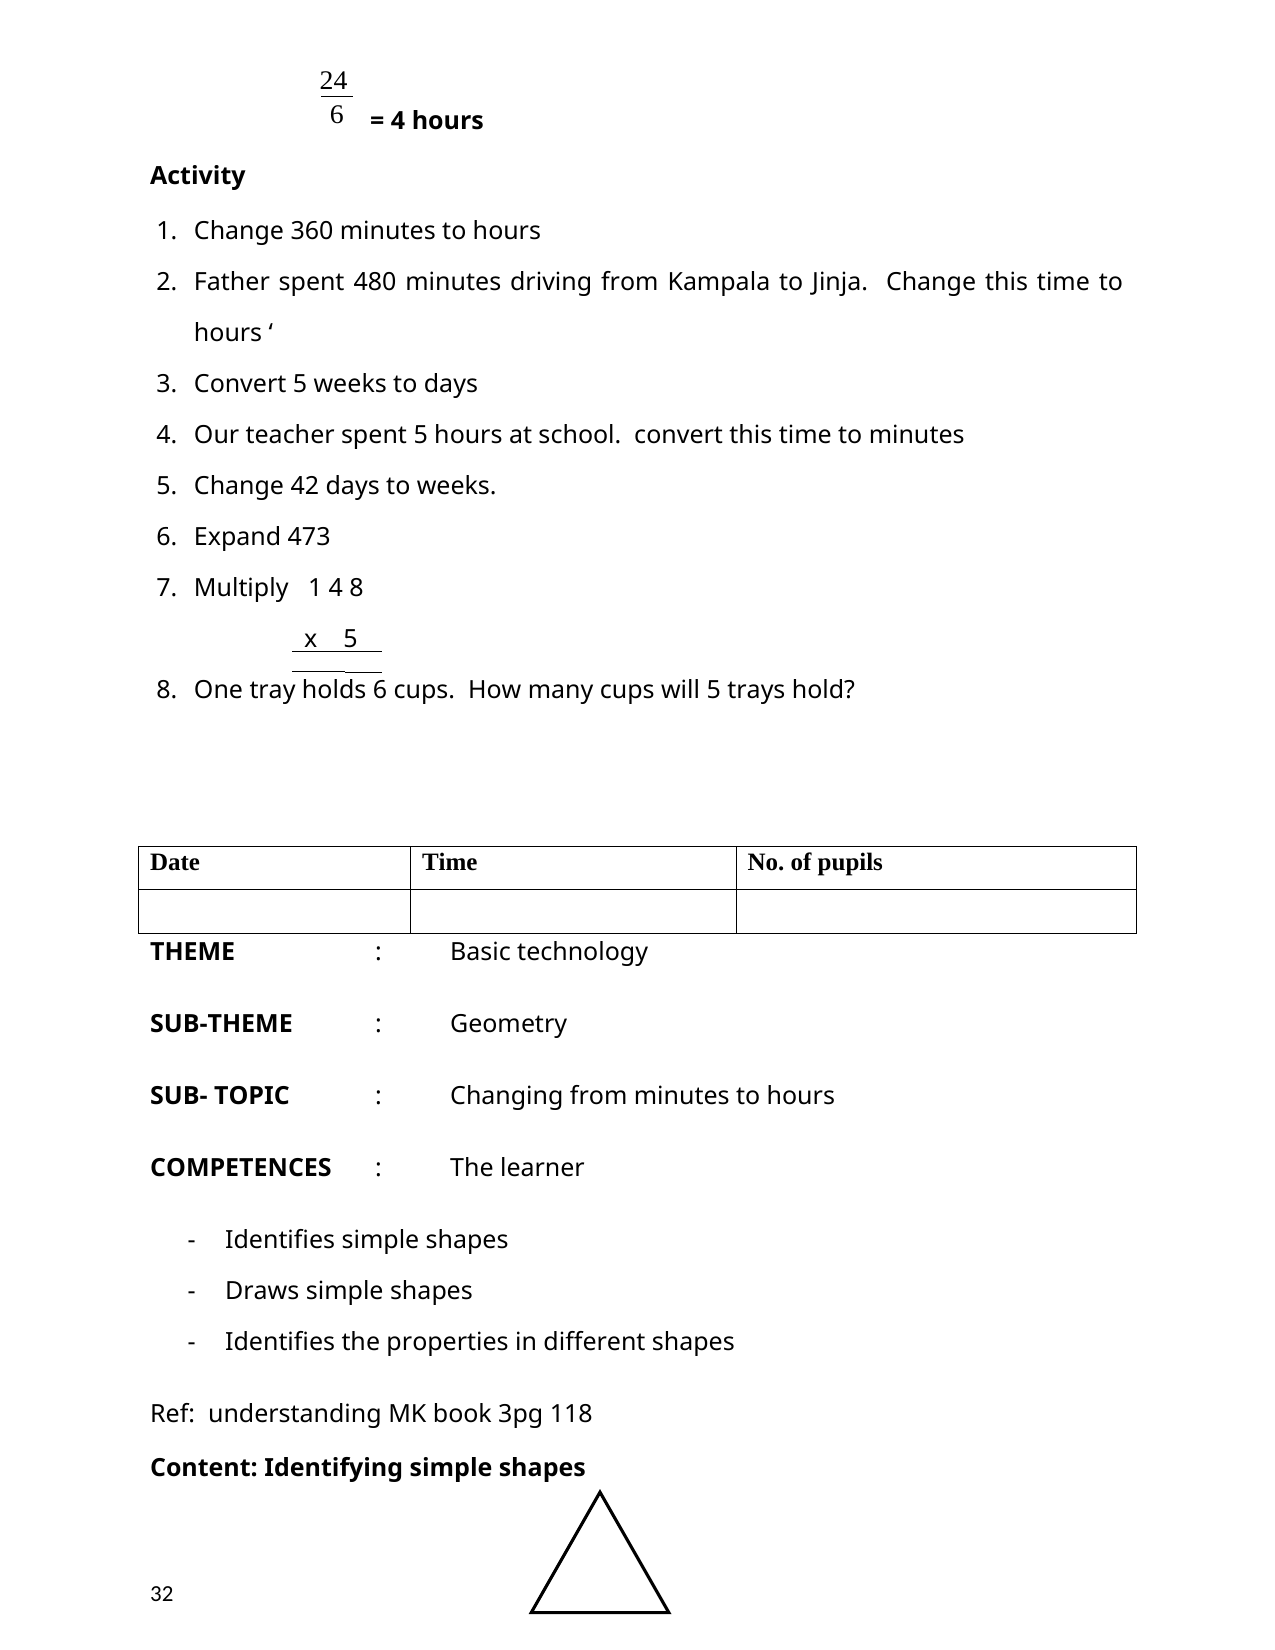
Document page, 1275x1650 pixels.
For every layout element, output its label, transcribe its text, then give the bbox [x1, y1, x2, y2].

list Convert 5 weeks to days [156, 366, 1125, 399]
list Change 42 days to weeks. [156, 468, 1125, 502]
text = 4 hours [150, 66, 1125, 137]
list One tray holds 6 cups. How many cups will 5 trays hold? [156, 672, 1125, 706]
list Identifies the properties in different shapes [187, 1323, 1125, 1357]
table_header Time [411, 847, 736, 889]
list Father spent 480 minutes driving from Kampala to Jinja. Change this time to hours ‘ [156, 263, 1125, 348]
text SUB-THEME : Geometry [150, 1006, 1125, 1040]
text Activity [150, 157, 1125, 192]
list Identifies simple shapes [187, 1221, 1125, 1255]
list Draws simple shapes [187, 1272, 1125, 1306]
list Multiply 1 4 8 [156, 570, 1125, 604]
list Expand 473 [156, 519, 1125, 553]
list Change 360 minutes to hours [156, 212, 1125, 246]
list x 5 [194, 621, 1125, 655]
table_cell [411, 890, 736, 933]
text COMPETENCES : The learner [150, 1149, 1125, 1183]
table_cell [139, 890, 410, 933]
table_header No. of pupils [737, 847, 1136, 889]
text Content: Identifying simple shapes [150, 1450, 1125, 1484]
table_header Date [139, 847, 410, 889]
text THEME : Basic technology [150, 934, 1125, 968]
list Our teacher spent 5 hours at school. convert this time to minutes [156, 417, 1125, 451]
text SUB- TOPIC : Changing from minutes to hours [150, 1077, 1125, 1112]
text Ref: understanding MK book 3pg 118 [150, 1395, 1125, 1429]
table_cell [737, 890, 1136, 933]
